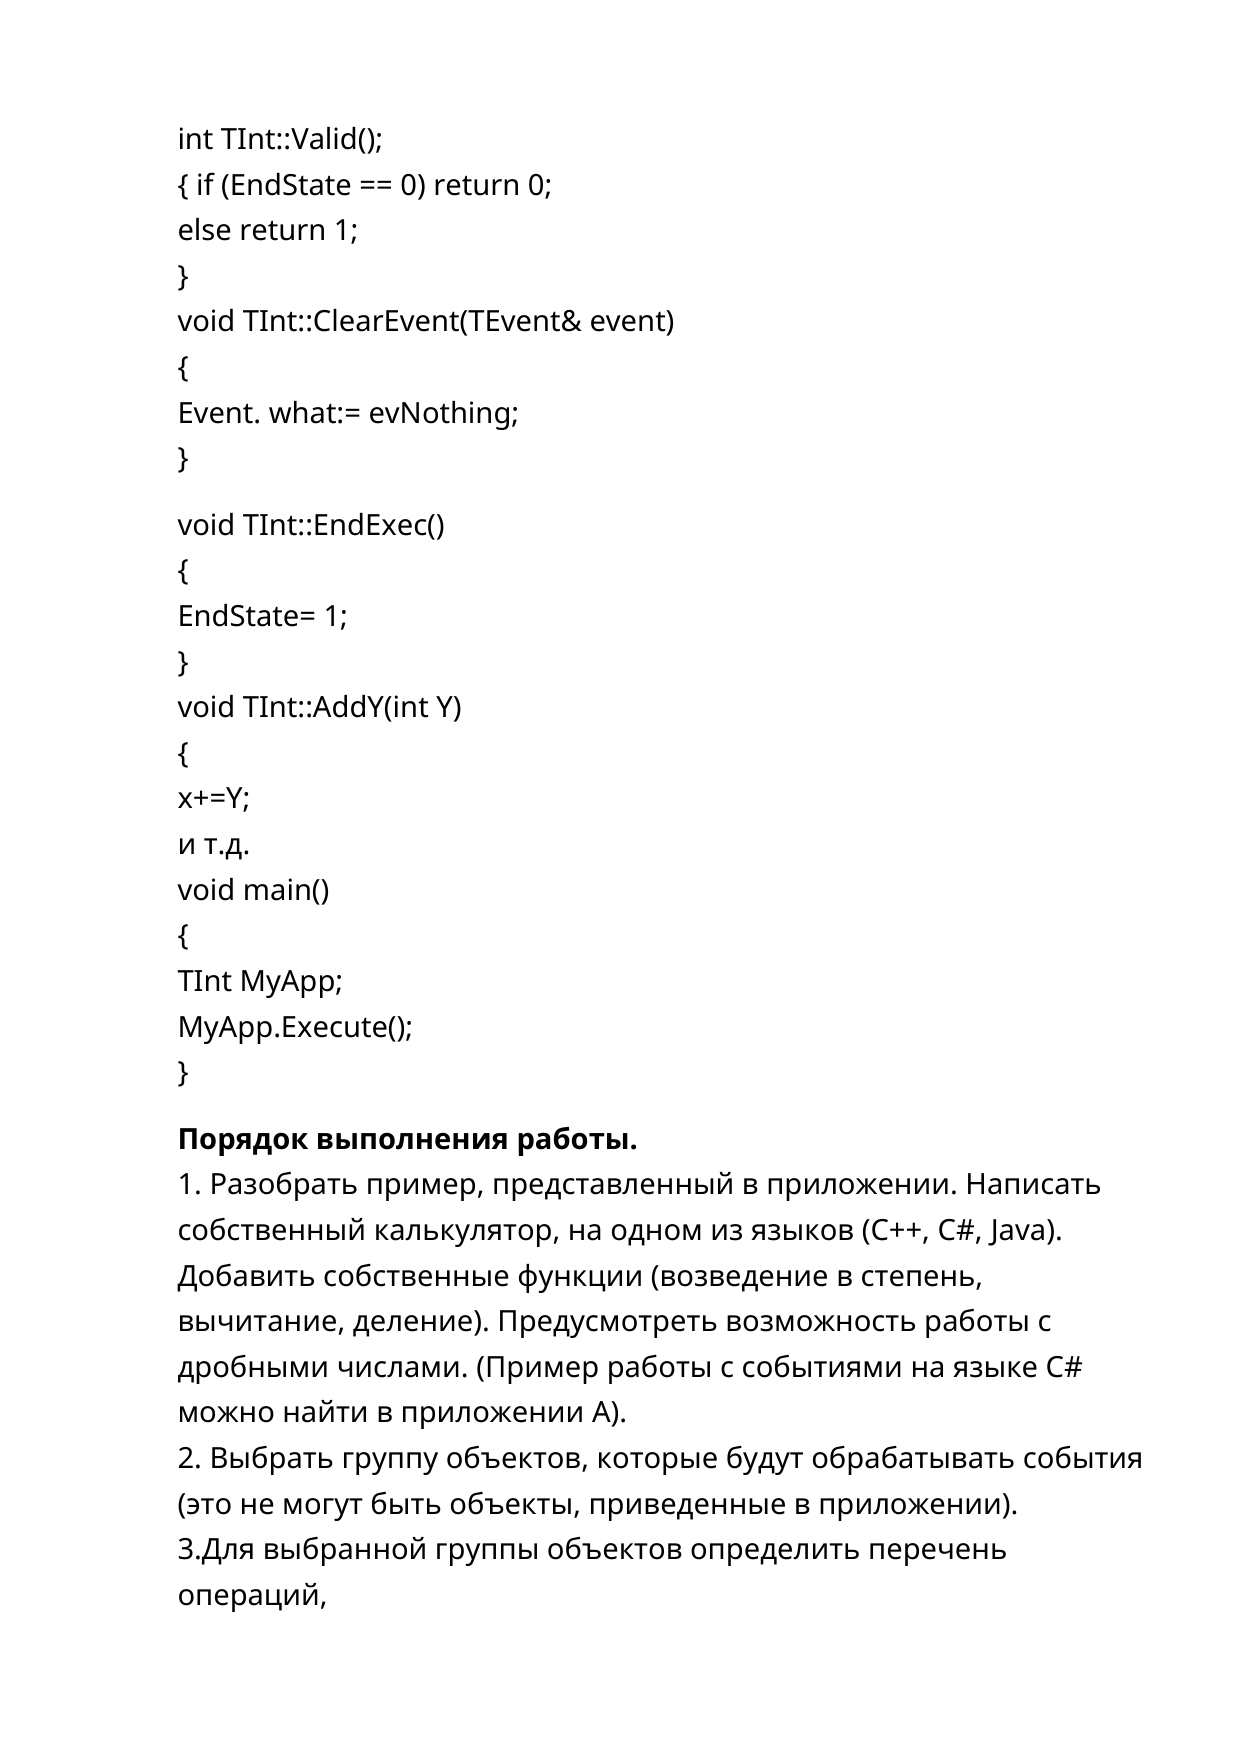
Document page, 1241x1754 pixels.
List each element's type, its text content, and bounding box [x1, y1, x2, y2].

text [177, 1118, 1152, 1614]
text void TInt::EndExec() { EndState= 1; } void TInt::AddY(int Y) { x+=Y; и т.д. void main() { TInt MyApp; MyApp.Execute(); } [177, 504, 1152, 1091]
text int TInt::Valid(); { if (EndState == 0) return 0; else return 1; } void TInt::ClearEvent(TEvent& event) { Event. what:= evNothing; } [177, 118, 1152, 477]
